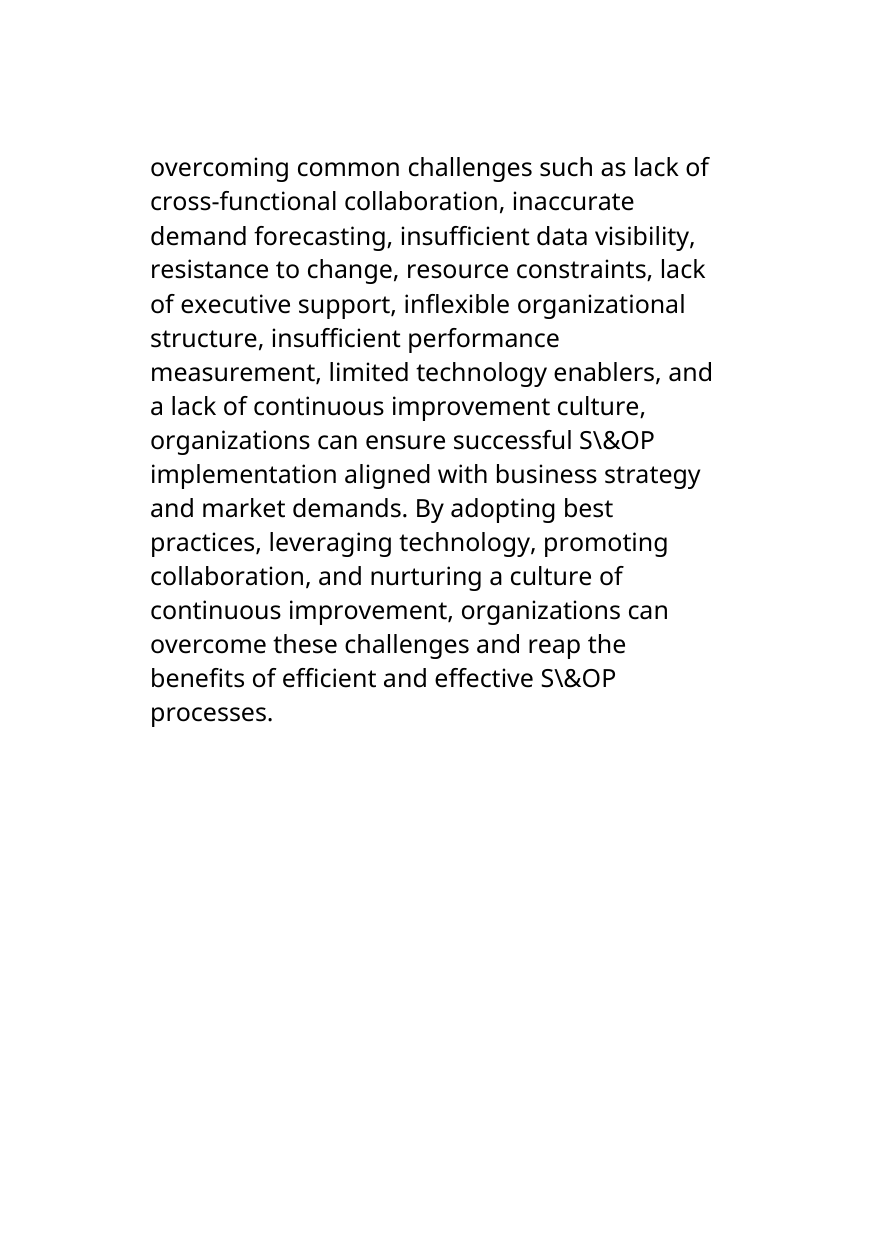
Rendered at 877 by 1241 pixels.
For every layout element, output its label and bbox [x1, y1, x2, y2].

text [150, 150, 727, 729]
